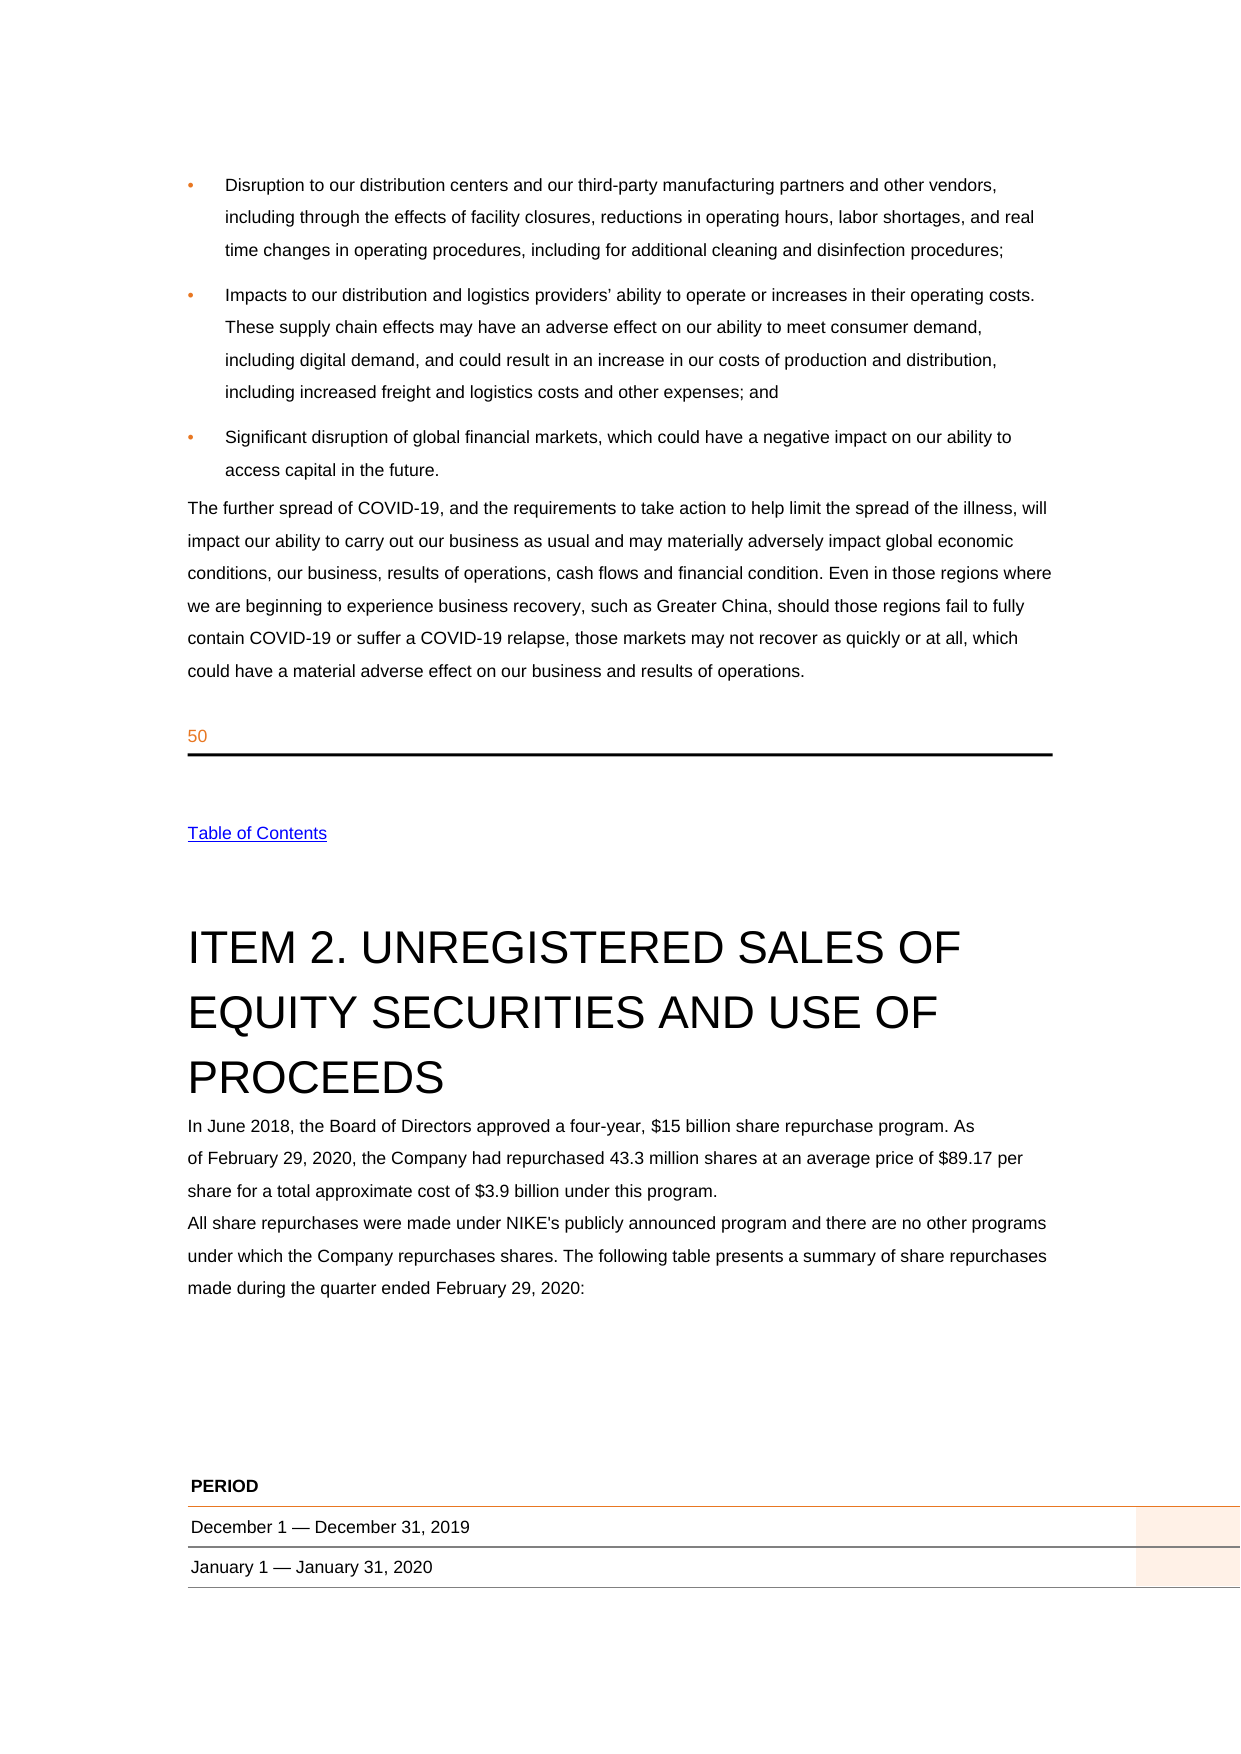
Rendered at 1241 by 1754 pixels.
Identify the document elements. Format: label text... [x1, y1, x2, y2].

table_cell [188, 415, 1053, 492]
text ITEM 2. UNREGISTERED SALES OF EQUITY SECURITIES AND USE OF PROCEEDS [187, 914, 1053, 1109]
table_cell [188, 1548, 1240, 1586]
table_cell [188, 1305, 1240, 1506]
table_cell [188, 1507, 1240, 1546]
text The further spread of COVID-19, and the requirements to take action to help limit the spread of the illness, will impact our ability to carry out our business as usual and may materially adversely impact global economic conditions, our business, results of operations, cash flows and financial condition. Even in those regions where we are beginning to experience business recovery, such as Greater China, should those regions fail to fully contain COVID-19 or suffer a COVID-19 relapse, those markets may not recover as quickly or at all, which could have a material adverse effect on our business and results of operations. [187, 492, 1053, 687]
text 50 [187, 719, 1053, 752]
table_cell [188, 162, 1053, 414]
text In June 2018, the Board of Directors approved a four-year, $15 billion share repurchase program. As of February 29, 2020, the Company had repurchased 43.3 million shares at an average price of $89.17 per share for a total approximate cost of $3.9 billion under this program. [187, 1109, 1053, 1207]
text Table of Contents [187, 817, 1053, 849]
text All share repurchases were made under NIKE's publicly announced program and there are no other programs under which the Company repurchases shares. The following table presents a summary of share repurchases made during the quarter ended February 29, 2020: [187, 1207, 1053, 1304]
